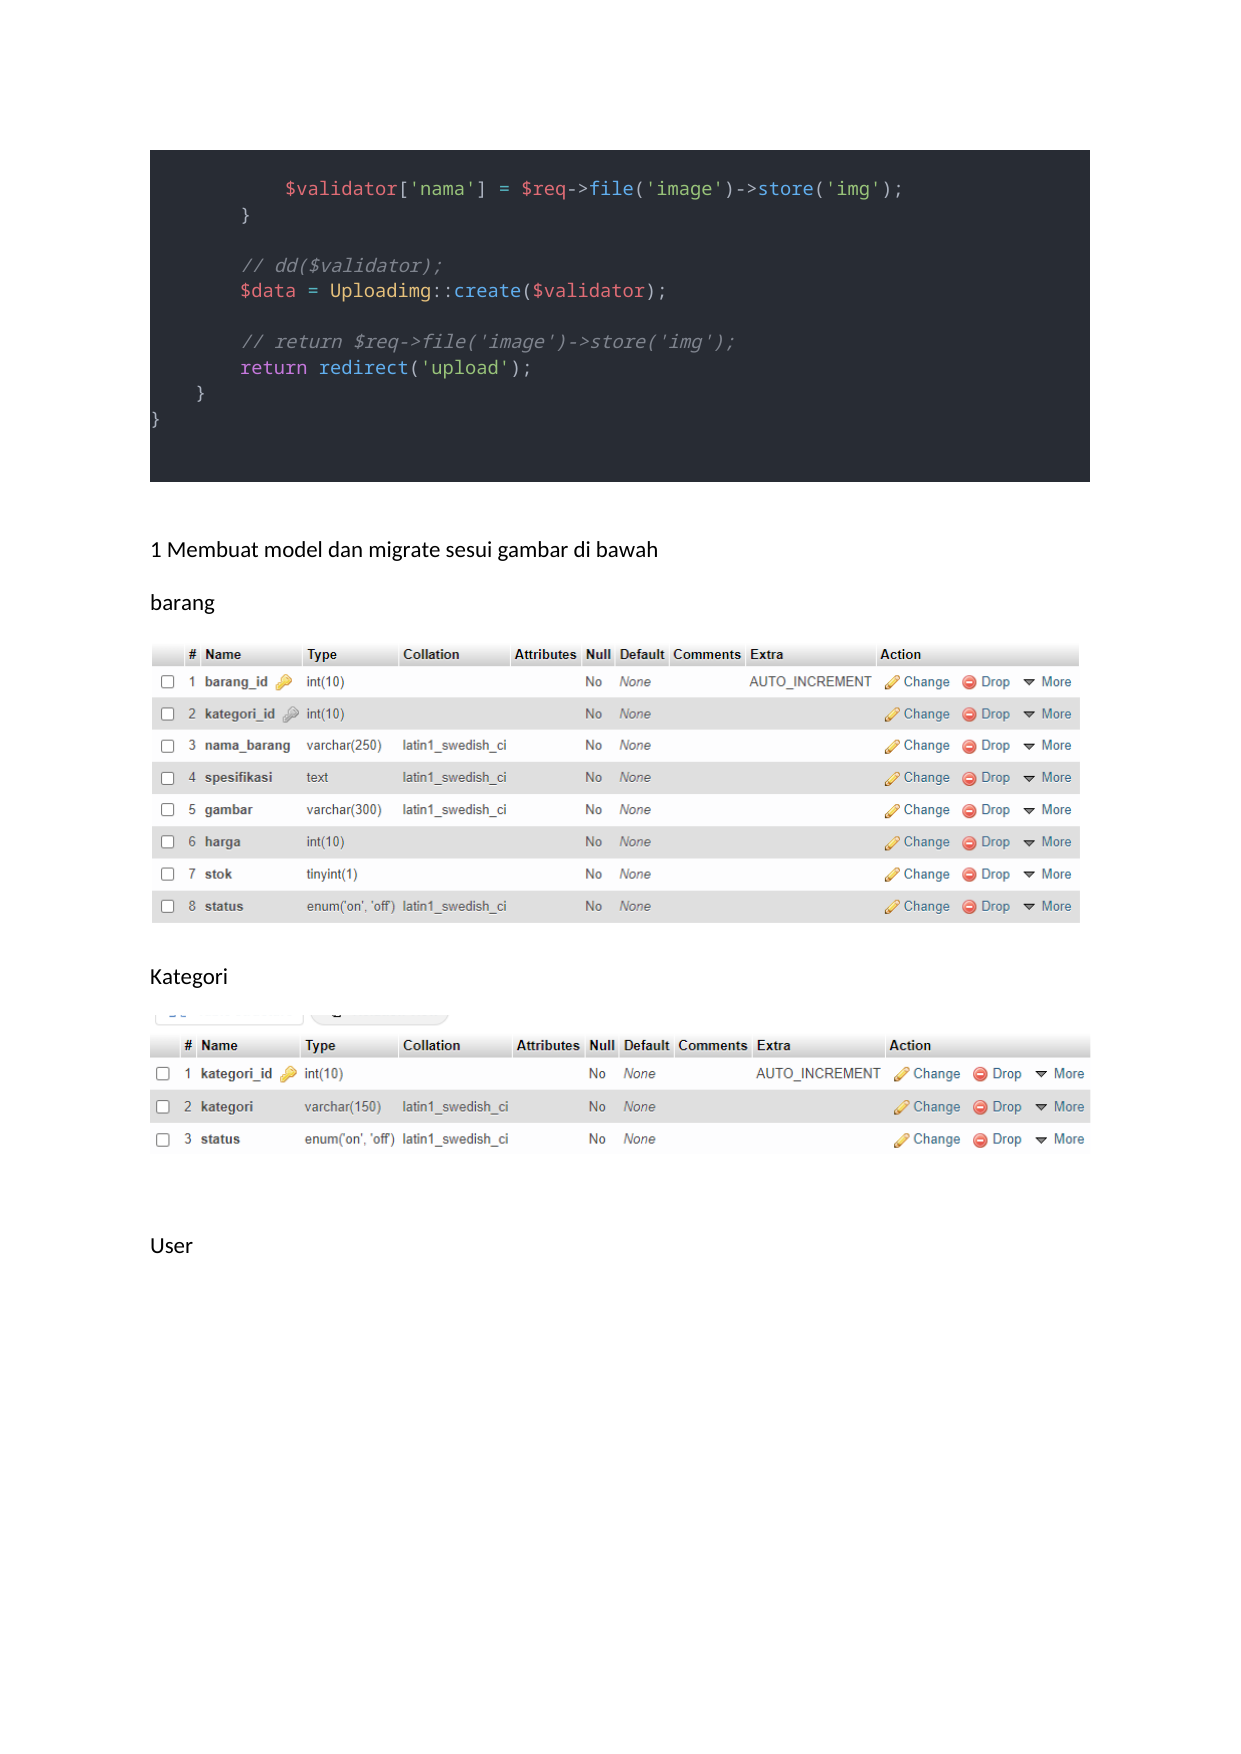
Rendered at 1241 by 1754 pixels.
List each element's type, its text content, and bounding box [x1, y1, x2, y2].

text // dd($validator); [150, 252, 1090, 278]
text // return $req->file('image')->store('img'); [150, 329, 1090, 354]
picture [150, 640, 1091, 937]
text $validator['nama'] = $req->file('image')->store('img'); [150, 176, 1090, 201]
text User [150, 1232, 1090, 1259]
text } [150, 380, 1090, 405]
picture [150, 1015, 1091, 1154]
text 1 Membuat model dan migrate sesui gambar di bawah [150, 535, 1090, 563]
text barang [150, 588, 1090, 616]
text $data = Uploadimg::create($validator); [150, 278, 1090, 303]
text return redirect('upload'); [150, 354, 1090, 380]
text Kategori [150, 962, 1090, 990]
text } [150, 405, 1090, 431]
text } [150, 201, 1090, 227]
